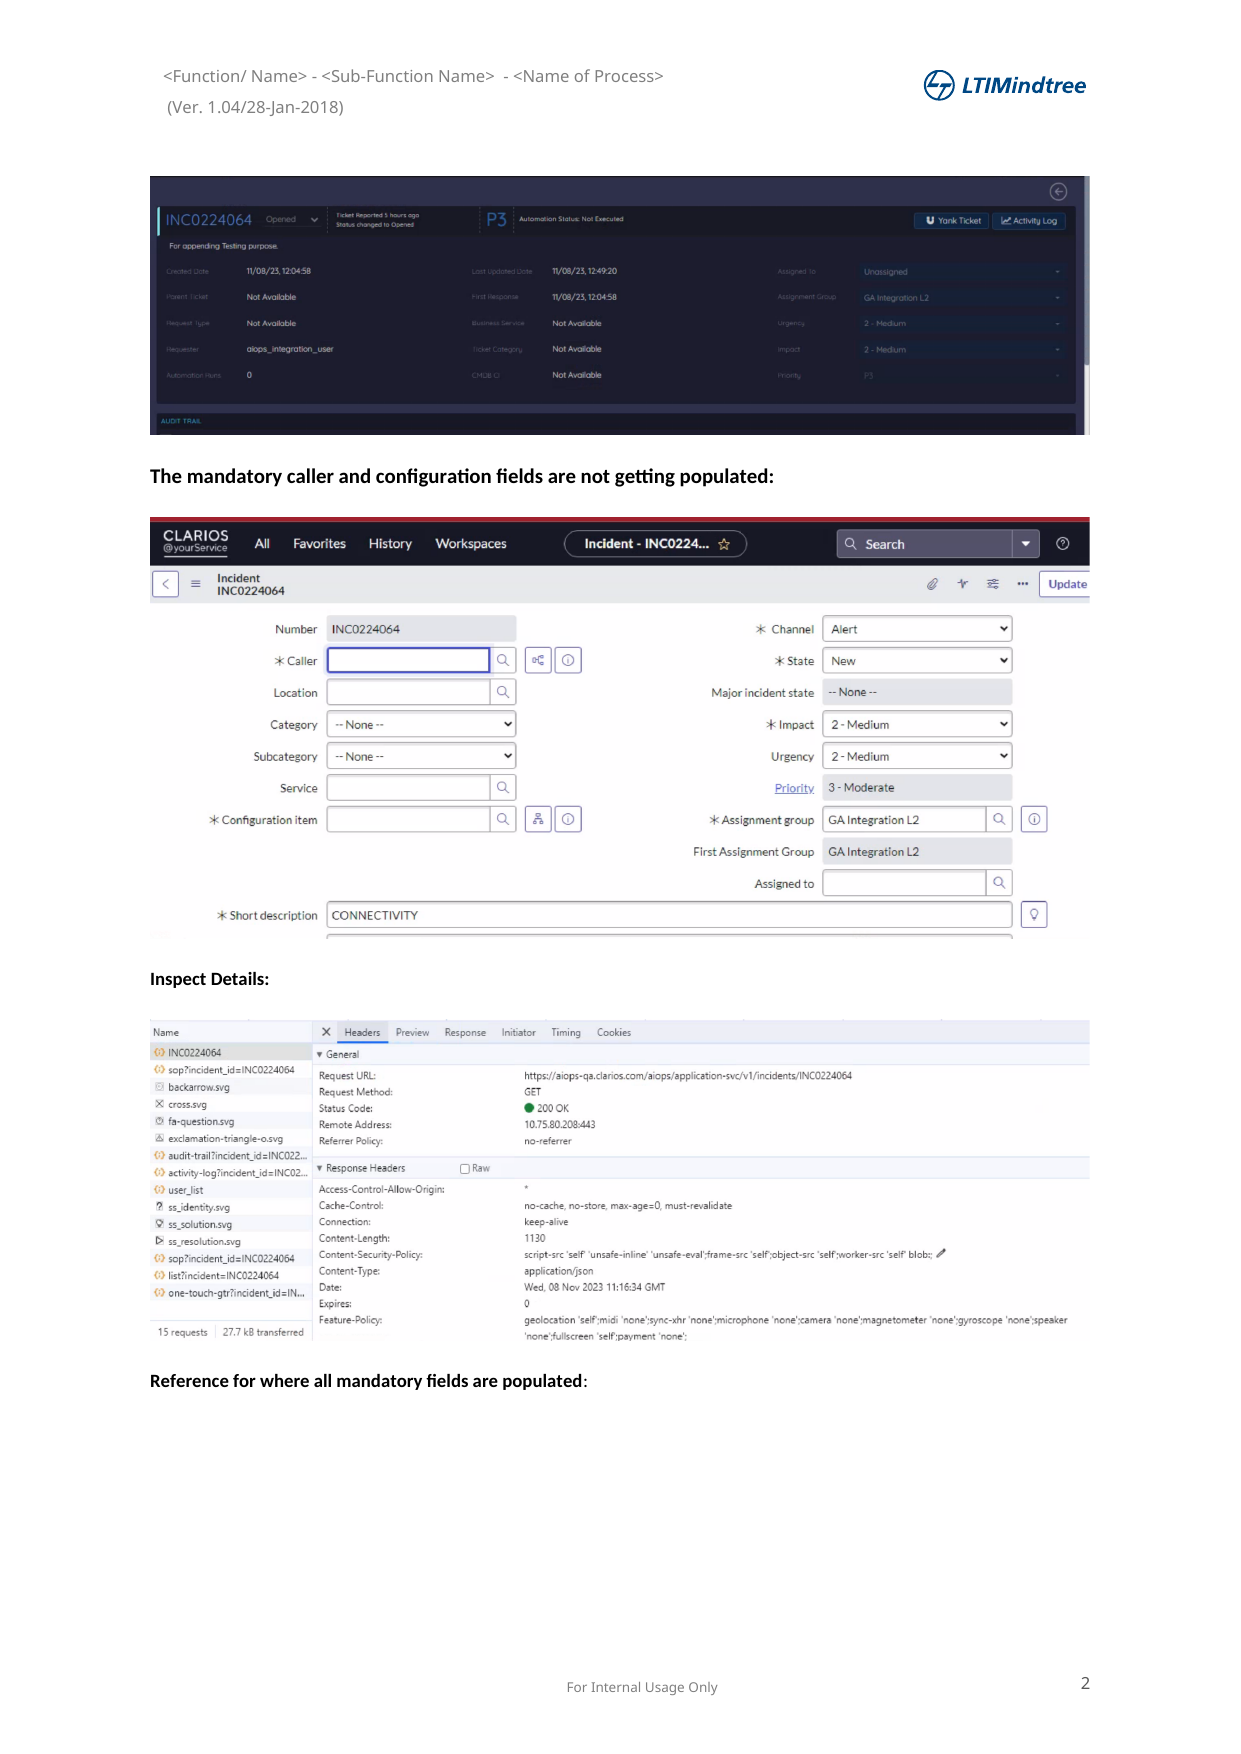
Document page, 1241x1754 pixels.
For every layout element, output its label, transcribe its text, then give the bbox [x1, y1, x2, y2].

picture [150, 1019, 1090, 1341]
text The mandatory caller and configuration fields are not getting populated: [150, 463, 1090, 489]
picture [150, 176, 1090, 435]
picture [150, 517, 1090, 939]
text Reference for where all mandatory fields are populated: [150, 1369, 1090, 1392]
text Inspect Details: [150, 967, 1090, 990]
